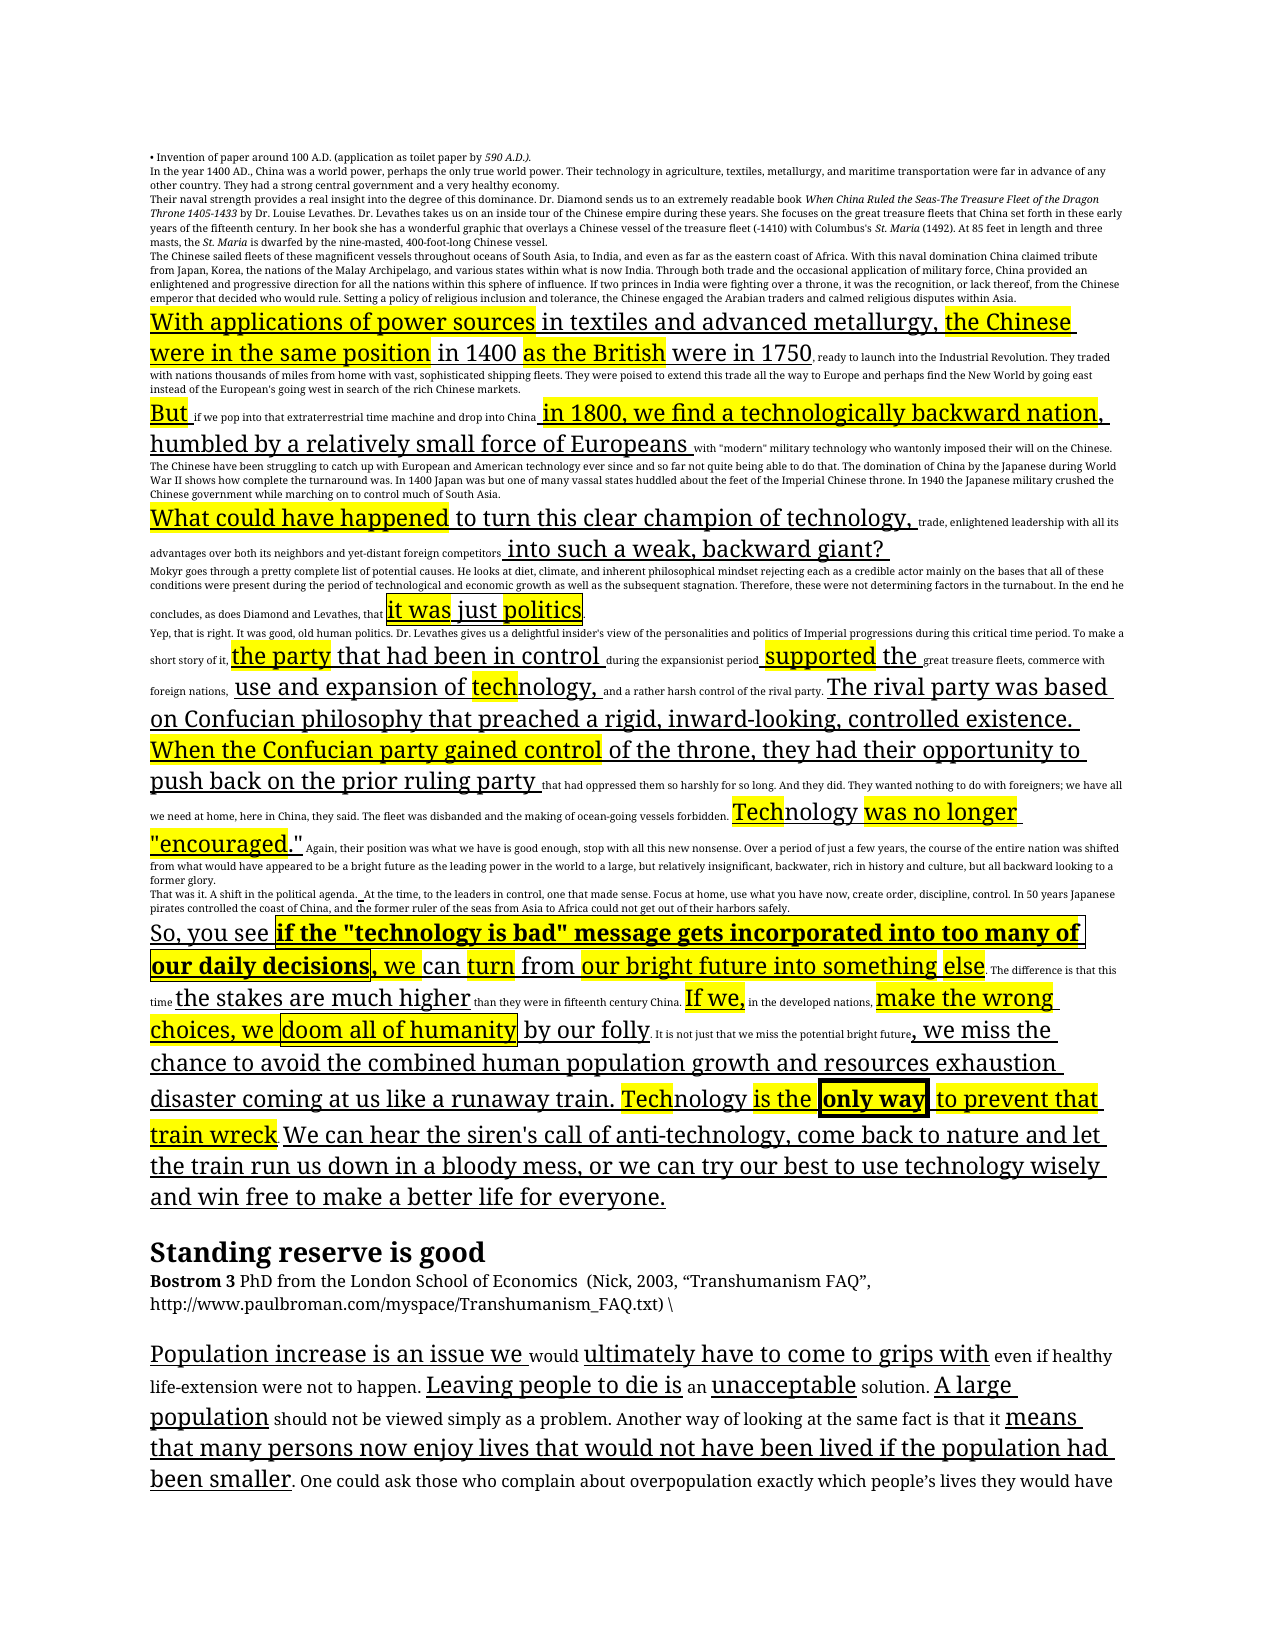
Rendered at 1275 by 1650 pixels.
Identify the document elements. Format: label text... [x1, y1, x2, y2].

text With applications of power sources in textiles and advanced metallurgy, the Chinese were in the same position in 1400 as the British were in 1750, ready to launch into the Industrial Revolution. They traded with nations thousands of miles from home with vast, sophisticated shipping fleets. They were poised to extend this trade all the way to Europe and perhaps find the New World by going east instead of the European's going west in search of the rich Chinese markets. [150, 306, 1125, 397]
text • Invention of paper around 100 A.D. (application as toilet paper by 590 A.D.). [150, 150, 1125, 164]
text So, you see if the "technology is bad" message gets incorporated into too many of our daily decisions, we can turn from our bright future into something else. The difference is that this time the stakes are much higher than they were in fifteenth century China. If we, in the developed nations, make the wrong choices, we doom all of humanity by our folly. It is not just that we miss the potential bright future, we miss the chance to avoid the combined human population growth and resources exhaustion disaster coming at us like a runaway train. Technology is the only way to prevent that train wreck. We can hear the siren's call of anti-technology, come back to nature and let the train run us down in a bloody mess, or we can try our best to use technology wisely and win free to make a better life for everyone. [150, 915, 1125, 1212]
text Their naval strength provides a real insight into the degree of this dominance. Dr. Diamond sends us to an extremely readable book When China Ruled the Seas-The Treasure Fleet of the Dragon Throne 1405-1433 by Dr. Louise Levathes. Dr. Levathes takes us on an inside tour of the Chinese empire during these years. She focuses on the great treasure fleets that China set forth in these early years of the fifteenth century. In her book she has a wonderful graphic that overlays a Chinese vessel of the treasure fleet (-1410) with Columbus's St. Maria (1492). At 85 feet in length and three masts, the St. Maria is dwarfed by the nine-masted, 400-foot-long Chinese vessel. [150, 192, 1125, 249]
text Bostrom 3 PhD from the London School of Economics (Nick, 2003, “Transhumanism FAQ”, http://www.paulbroman.com/myspace/Transhumanism_FAQ.txt) \ [150, 1270, 1125, 1315]
text When the Confucian party gained control of the throne, they had their opportunity to push back on the prior ruling party that had oppressed them so harshly for so long. And they did. They wanted nothing to do with foreigners; we have all we need at home, here in China, they said. The fleet was disbanded and the making of ocean-going vessels forbidden. Technology was no longer "encouraged." Again, their position was what we have is good enough, stop with all this new nonsense. Over a period of just a few years, the course of the entire nation was shifted from what would have appeared to be a bright future as the leading power in the world to a large, but relatively insignificant, backwater, rich in history and culture, but all backward looking to a former glory. [150, 734, 1125, 887]
text Mokyr goes through a pretty complete list of potential causes. He looks at diet, climate, and inherent philosophical mindset rejecting each as a credible actor mainly on the bases that all of these conditions were present during the period of technological and economic growth as well as the subsequent stagnation. Therefore, these were not determining factors in the turnabout. In the end he concludes, as does Diamond and Levathes, that it was just politics. [150, 564, 1125, 626]
text What could have happened to turn this clear champion of technology, trade, enlightened leadership with all its advantages over both its neighbors and yet-distant foreign competitors into such a weak, backward giant? [150, 502, 1125, 564]
text But if we pop into that extraterrestrial time machine and drop into China in 1800, we find a technologically backward nation, humbled by a relatively small force of Europeans with "modern" military technology who wantonly imposed their will on the Chinese. The Chinese have been struggling to catch up with European and American technology ever since and so far not quite being able to do that. The domination of China by the Japanese during World War II shows how complete the turnaround was. In 1400 Japan was but one of many vassal states huddled about the feet of the Imperial Chinese throne. In 1940 the Japanese military crushed the Chinese government while marching on to control much of South Asia. [150, 397, 1125, 502]
text The Chinese sailed fleets of these magnificent vessels throughout oceans of South Asia, to India, and even as far as the eastern coast of Africa. With this naval domination China claimed tribute from Japan, Korea, the nations of the Malay Archipelago, and various states within what is now India. Through both trade and the occasional application of military force, China provided an enlightened and progressive direction for all the nations within this sphere of influence. If two princes in India were fighting over a throne, it was the recognition, or lack thereof, from the Chinese emperor that decided who would rule. Setting a policy of religious inclusion and tolerance, the Chinese engaged the Arabian traders and calmed religious disputes within Asia. [150, 249, 1125, 306]
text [150, 1338, 1125, 1494]
subtitle Standing reserve is good [150, 1233, 1125, 1270]
text In the year 1400 AD., China was a world power, perhaps the only true world power. Their technology in agriculture, textiles, metallurgy, and maritime transportation were far in advance of any other country. They had a strong central government and a very healthy economy. [150, 164, 1125, 192]
text Yep, that is right. It was good, old human politics. Dr. Levathes gives us a delightful insider's view of the personalities and politics of Imperial progressions during this critical time period. To make a short story of it, the party that had been in control during the expansionist period supported the great treasure fleets, commerce with foreign nations, use and expansion of technology, and a rather harsh control of the rival party. The rival party was based on Confucian philosophy that preached a rigid, inward-looking, controlled existence. [150, 626, 1125, 734]
text That was it. A shift in the political agenda. At the time, to the leaders in control, one that made sense. Focus at home, use what you have now, create order, discipline, control. In 50 years Japanese pirates controlled the coast of China, and the former ruler of the seas from Asia to Africa could not get out of their harbors safely. [150, 887, 1125, 915]
